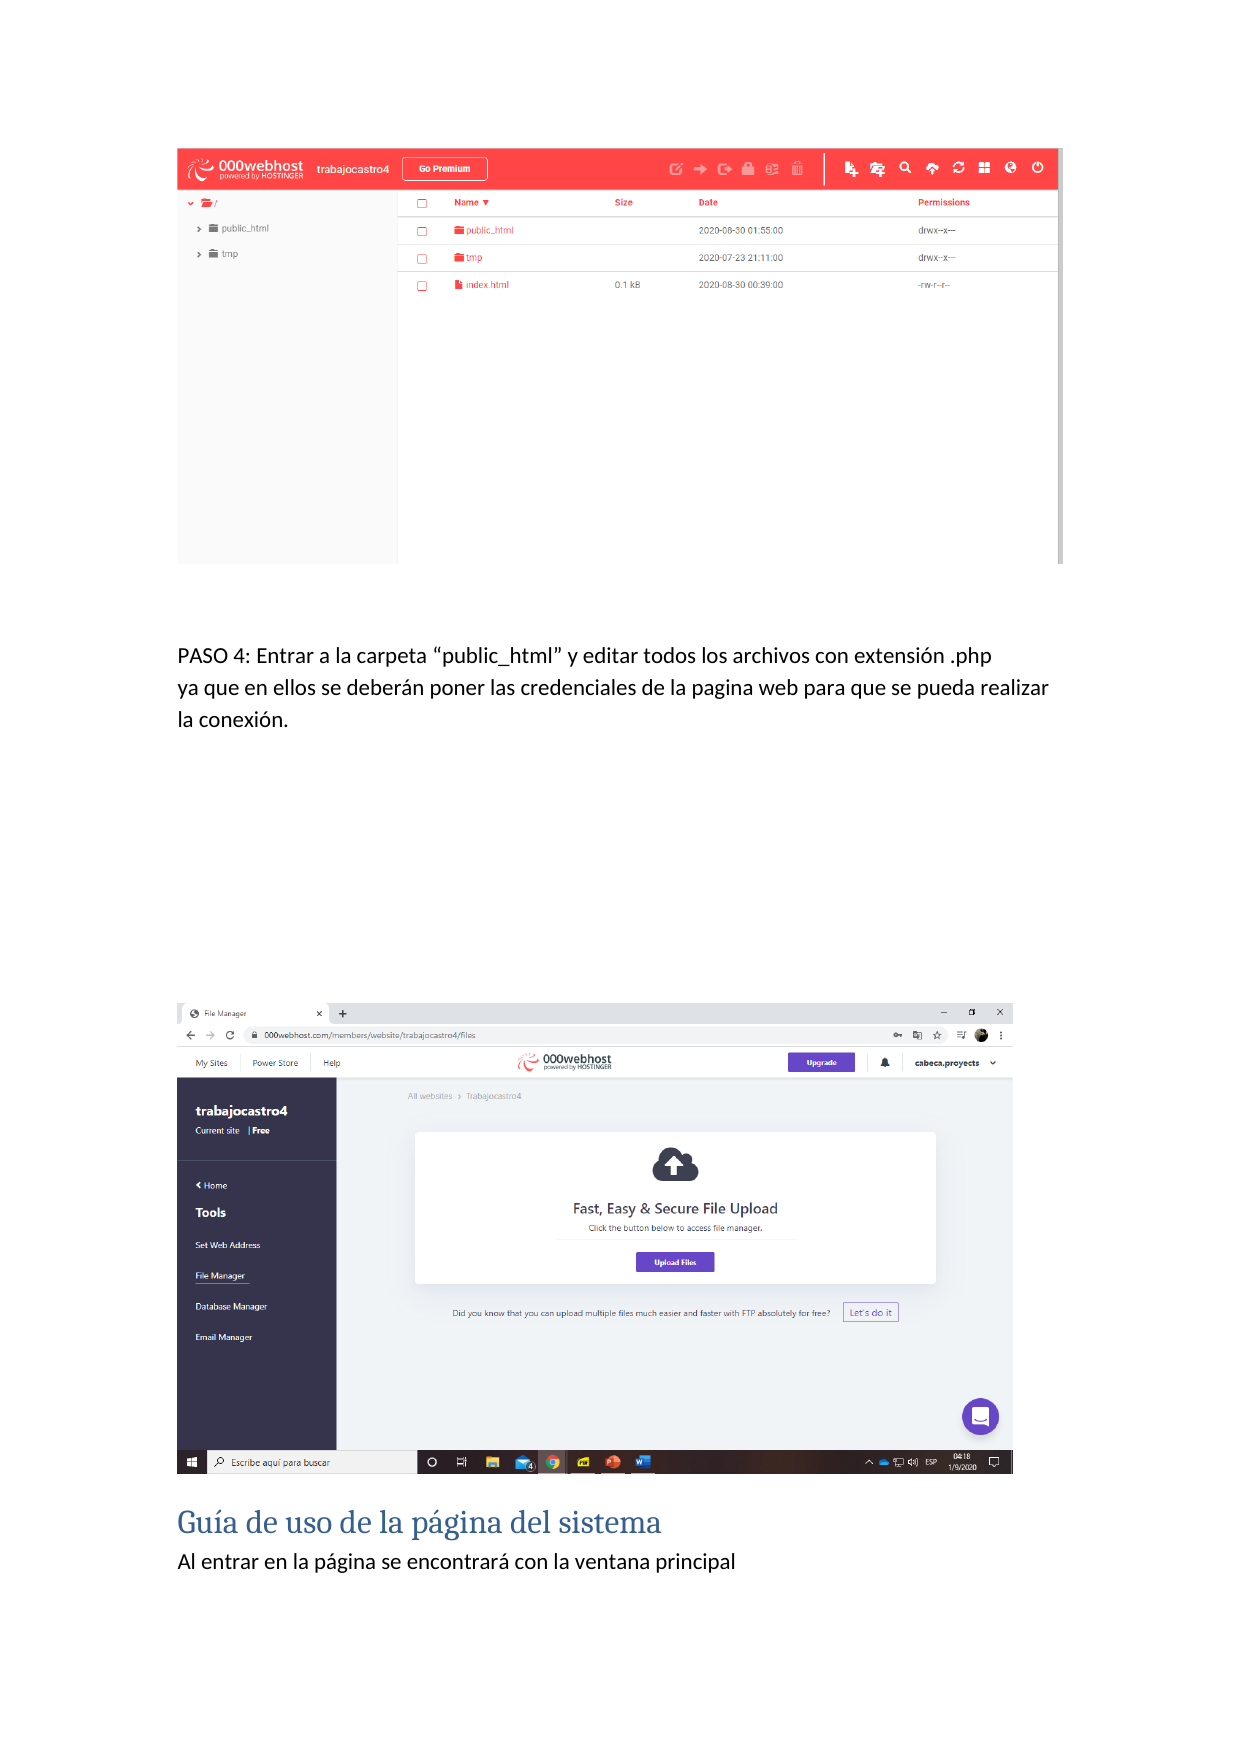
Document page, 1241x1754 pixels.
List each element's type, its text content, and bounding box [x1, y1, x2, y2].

picture [177, 1003, 1013, 1474]
text PASO 4: Entrar a la carpeta “public_html” y editar todos los archivos con extensión .php ya que en ellos se deberán poner las credenciales de la pagina web para que se pueda realizar la conexión. [177, 641, 1063, 734]
text Al entrar en la página se encontrará con la ventana principal [177, 1547, 1063, 1575]
picture [177, 147, 1063, 564]
